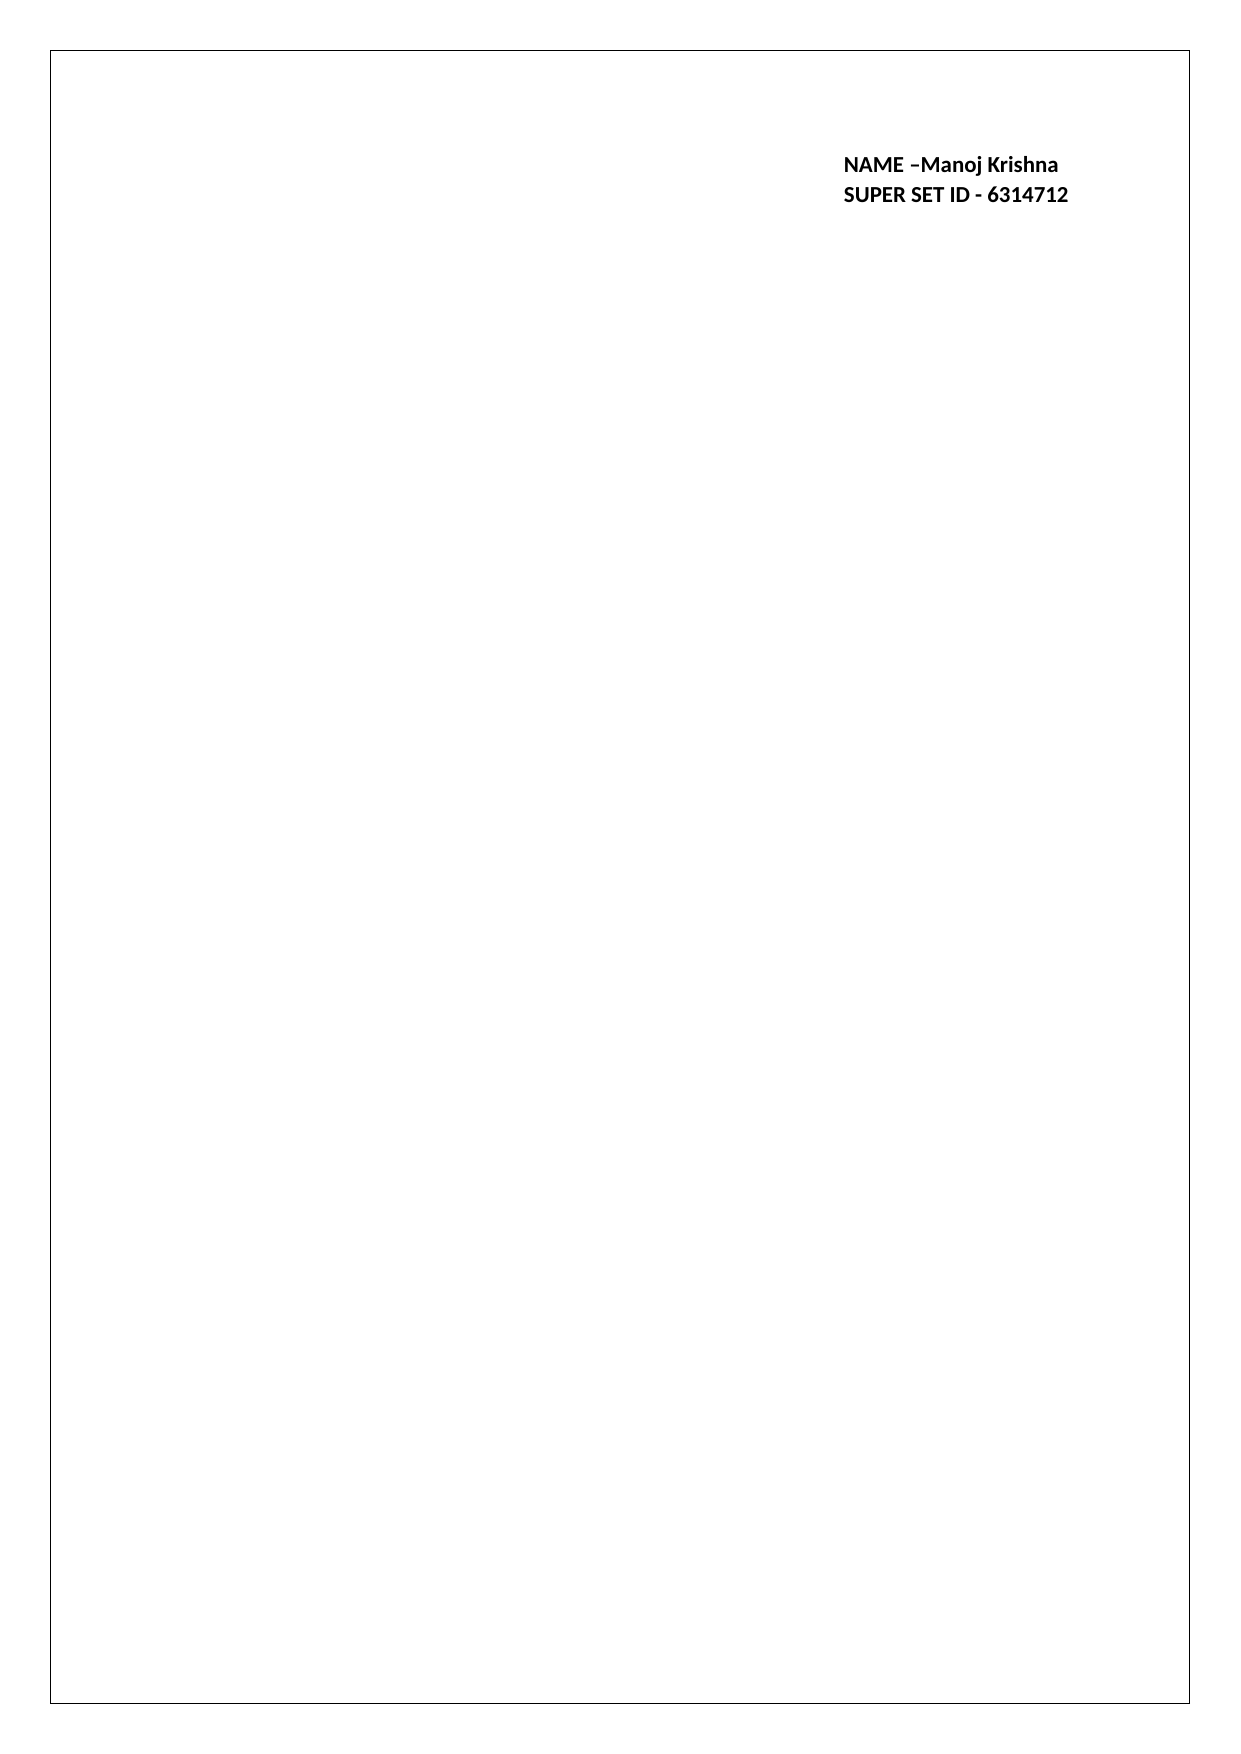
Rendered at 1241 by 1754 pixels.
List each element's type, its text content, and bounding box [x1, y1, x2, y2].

text NAME –Manoj Krishna SUPER SET ID - 6314712 [844, 150, 1090, 208]
